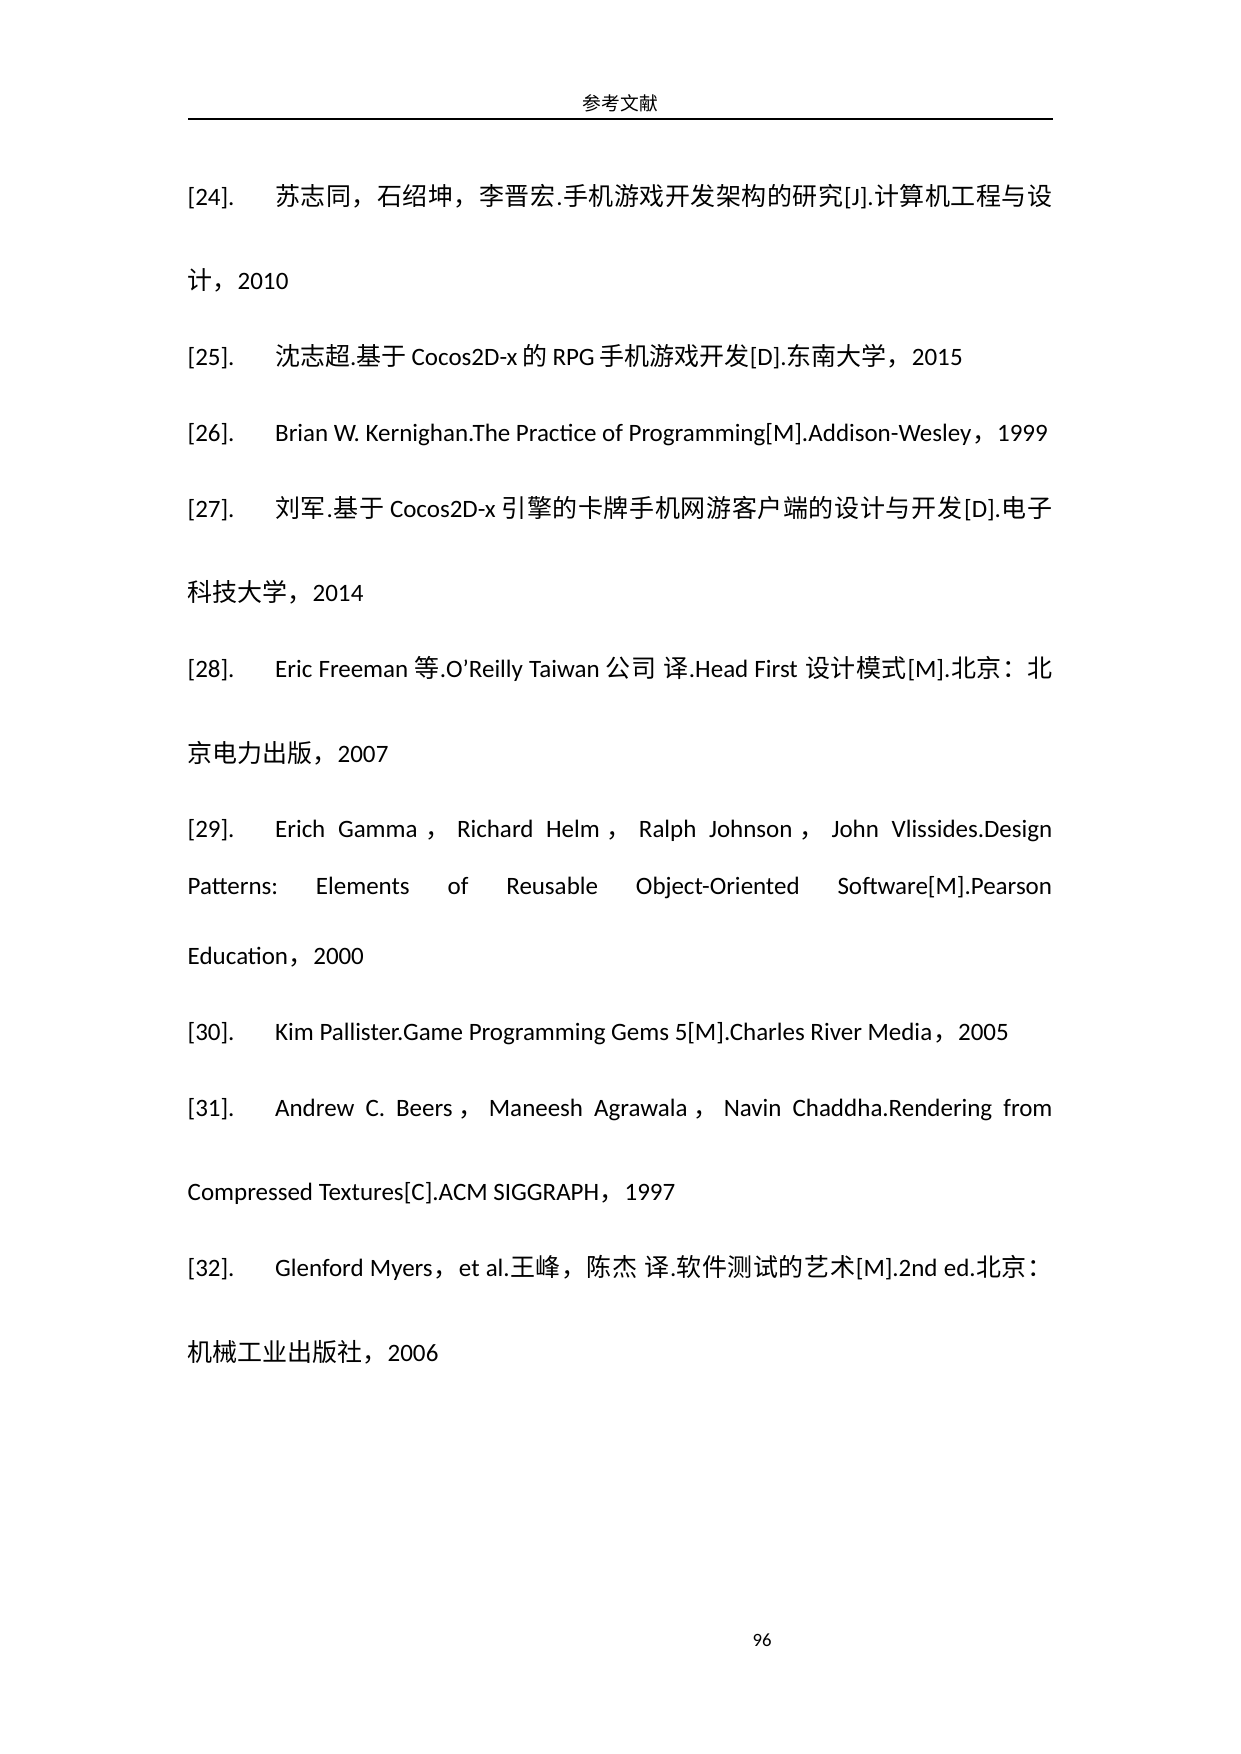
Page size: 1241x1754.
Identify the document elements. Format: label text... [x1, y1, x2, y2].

list Brian W. Kernighan.The Practice of Programming[M].Addison-Wesley，1999 [187, 398, 1053, 463]
list 刘军.基于Cocos2D-x引擎的卡牌手机网游客户端的设计与开发[D].电子科技大学，2014 [187, 474, 1053, 623]
list Kim Pallister.Game Programming Gems 5[M].Charles River Media，2005 [187, 997, 1053, 1062]
list Glenford Myers，et al.王峰，陈杰 译.软件测试的艺术[M].2nd ed.北京：机械工业出版社，2006 [187, 1233, 1053, 1383]
list Eric Freeman等.O’Reilly Taiwan公司 译.Head First 设计模式[M].北京：北京电力出版，2007 [187, 634, 1053, 784]
list Erich Gamma，Richard Helm，Ralph Johnson，John Vlissides.Design Patterns: Elements of Reusable Object-Oriented Software[M].Pearson Education，2000 [187, 794, 1053, 986]
list 沈志超.基于Cocos2D-x的RPG手机游戏开发[D].东南大学，2015 [187, 322, 1053, 387]
list 苏志同，石绍坤，李晋宏.手机游戏开发架构的研究[J].计算机工程与设计，2010 [187, 162, 1053, 311]
list Andrew C. Beers，Maneesh Agrawala，Navin Chaddha.Rendering from Compressed Textures[C].ACM SIGGRAPH，1997 [187, 1073, 1053, 1222]
